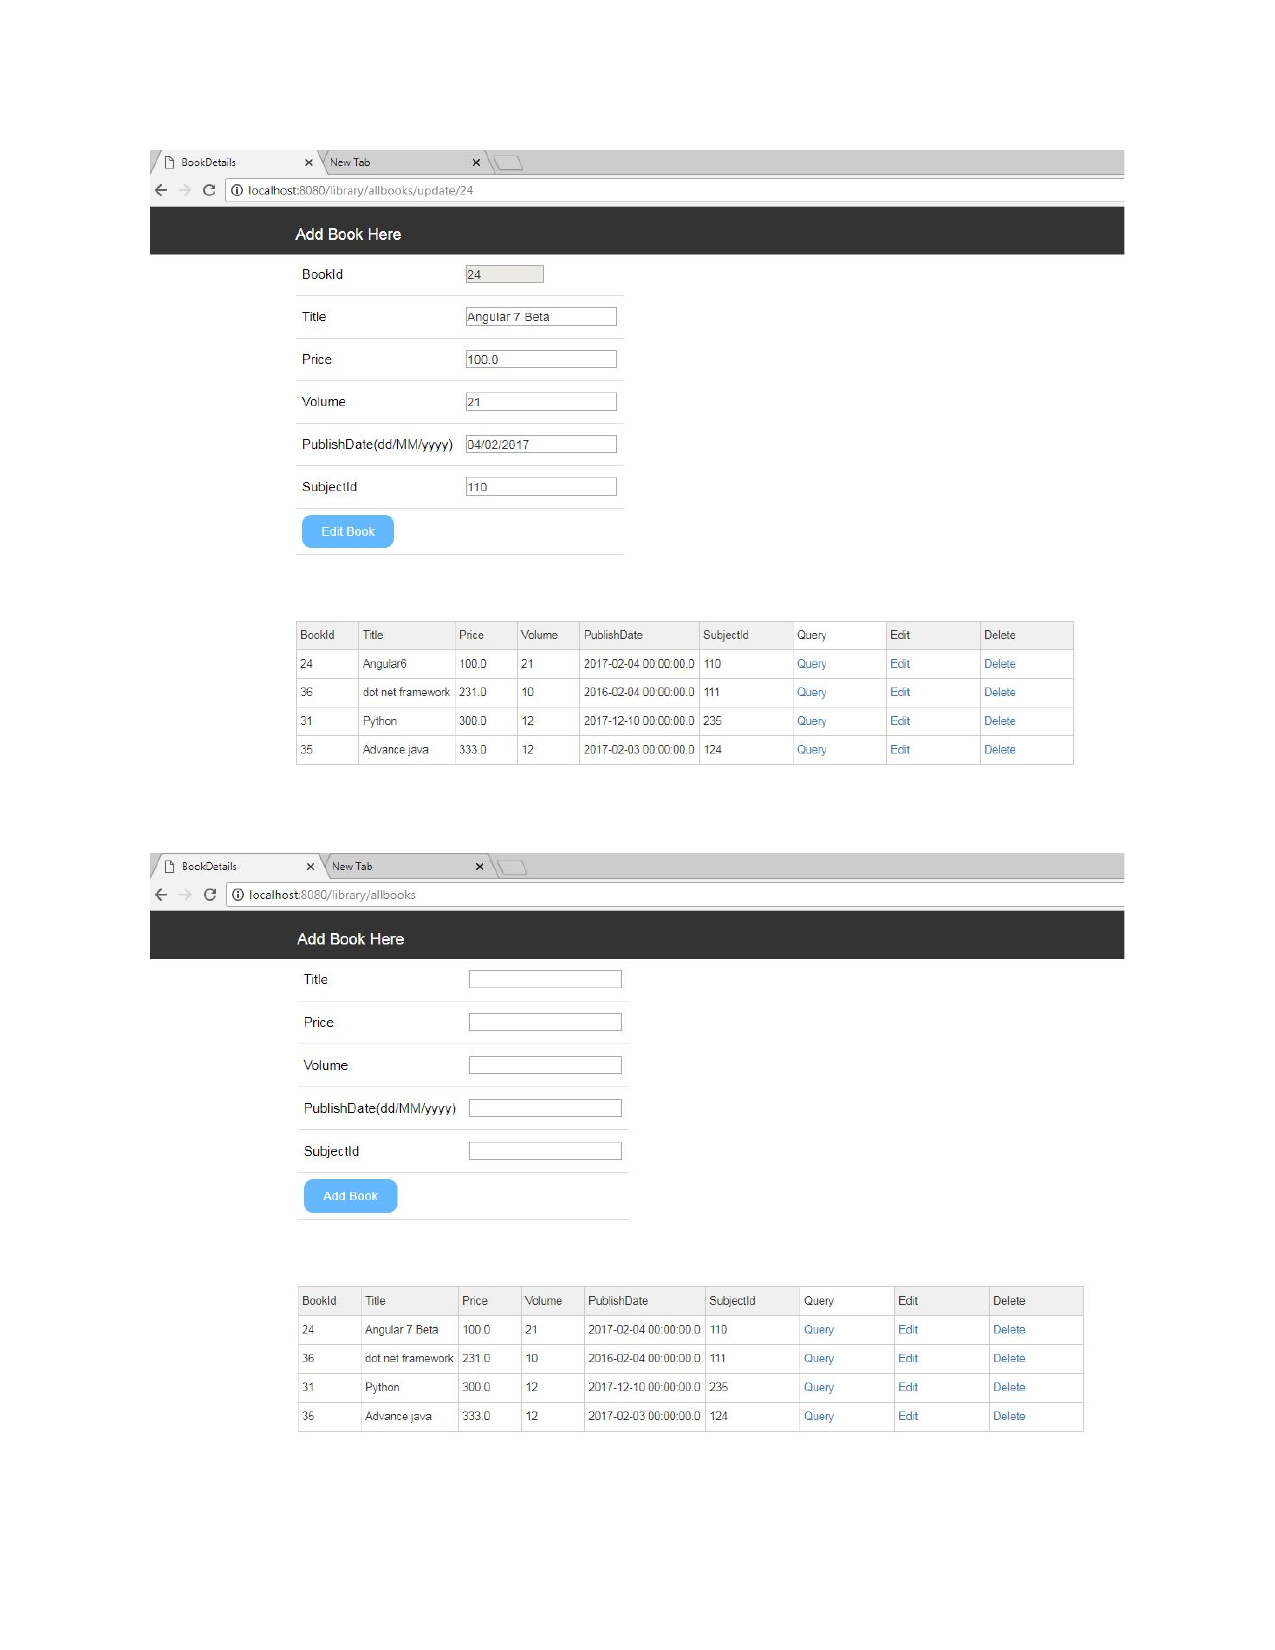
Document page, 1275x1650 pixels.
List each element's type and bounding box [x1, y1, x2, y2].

picture [150, 853, 1125, 1496]
picture [150, 150, 1125, 852]
